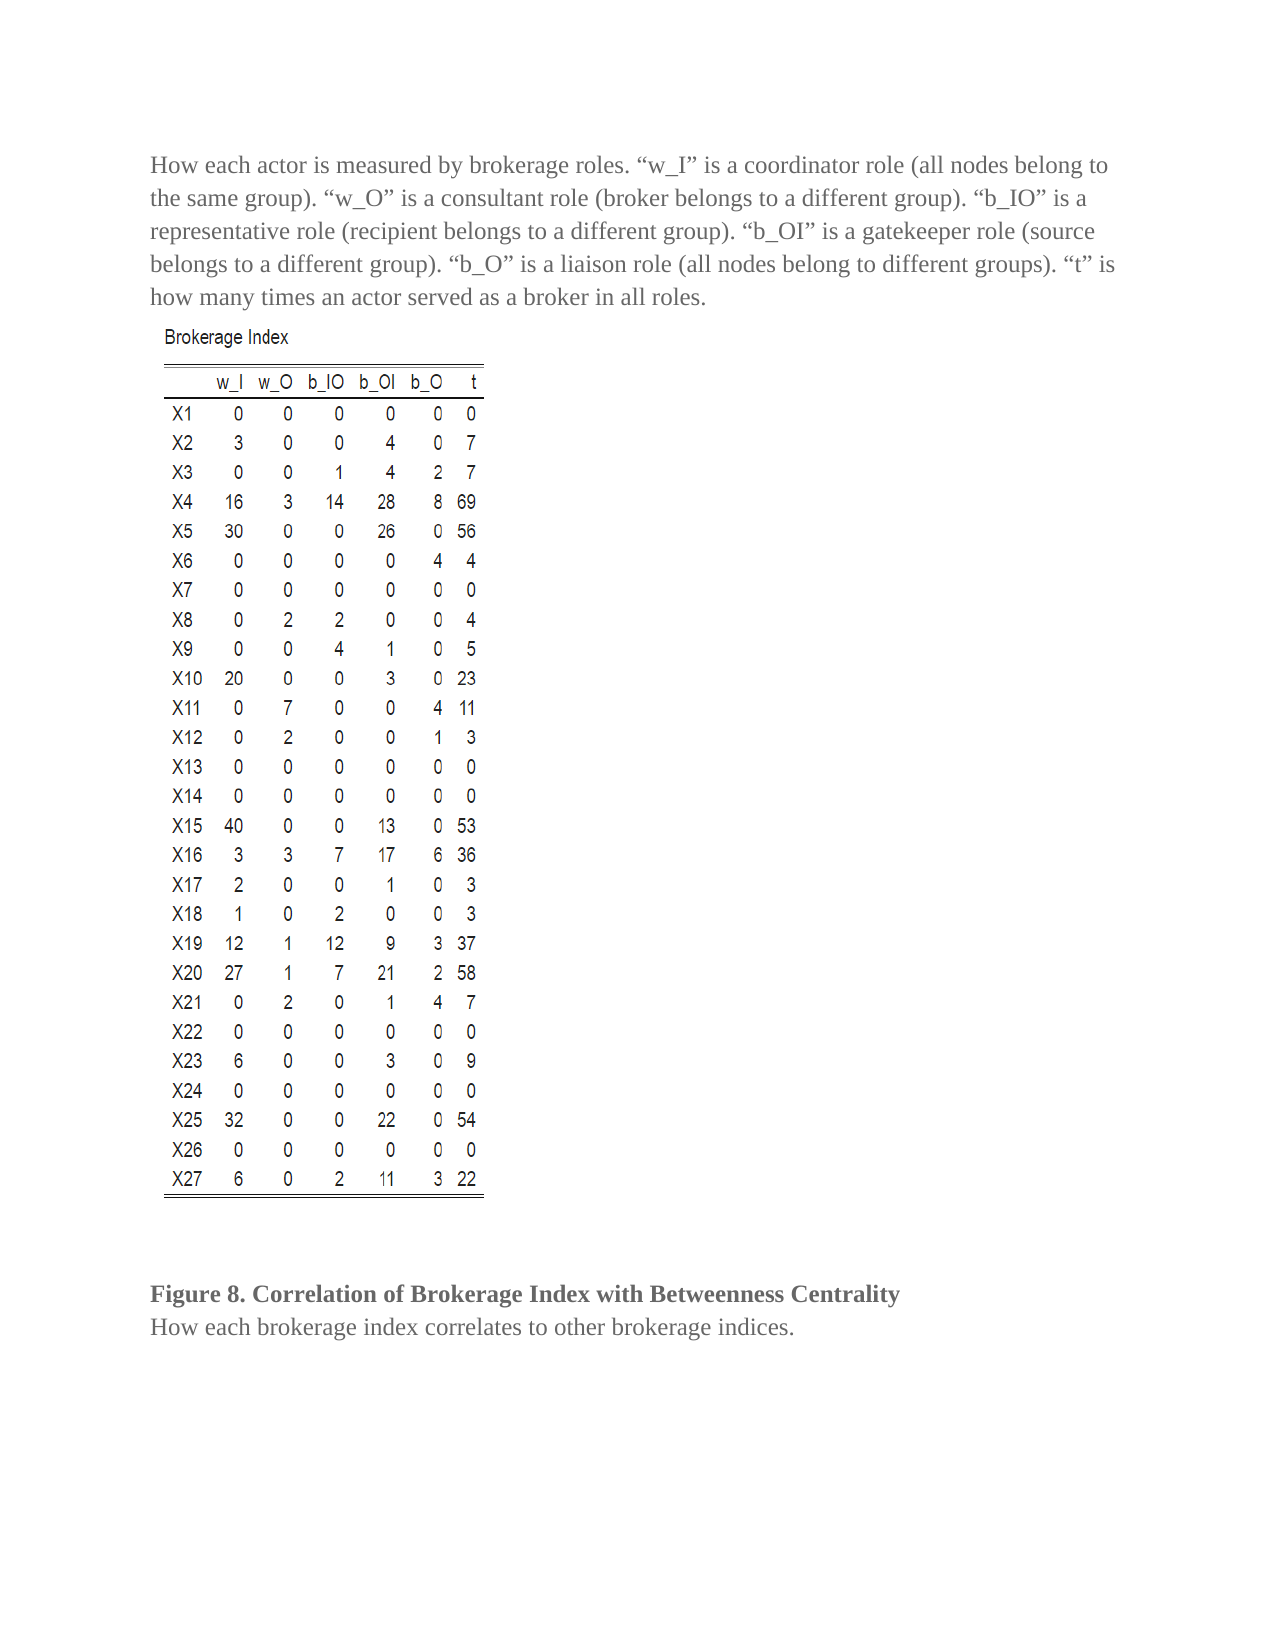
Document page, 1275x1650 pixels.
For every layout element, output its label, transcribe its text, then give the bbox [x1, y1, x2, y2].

text How each actor is measured by brokerage roles. “w_I” is a coordinator role (all nodes belong to the same group). “w_O” is a consultant role (broker belongs to a different group). “b_IO” is a representative role (recipient belongs to a different group). “b_OI” is a gatekeeper role (source belongs to a different group). “b_O” is a liaison role (all nodes belong to different groups). “t” is how many times an actor served as a broker in all roles. [150, 150, 1125, 311]
text Figure 8. Correlation of Brokerage Index with Betweenness Centrality [150, 1279, 1125, 1308]
picture [150, 315, 500, 1210]
text How each brokerage index correlates to other brokerage indices. [150, 1312, 1125, 1341]
